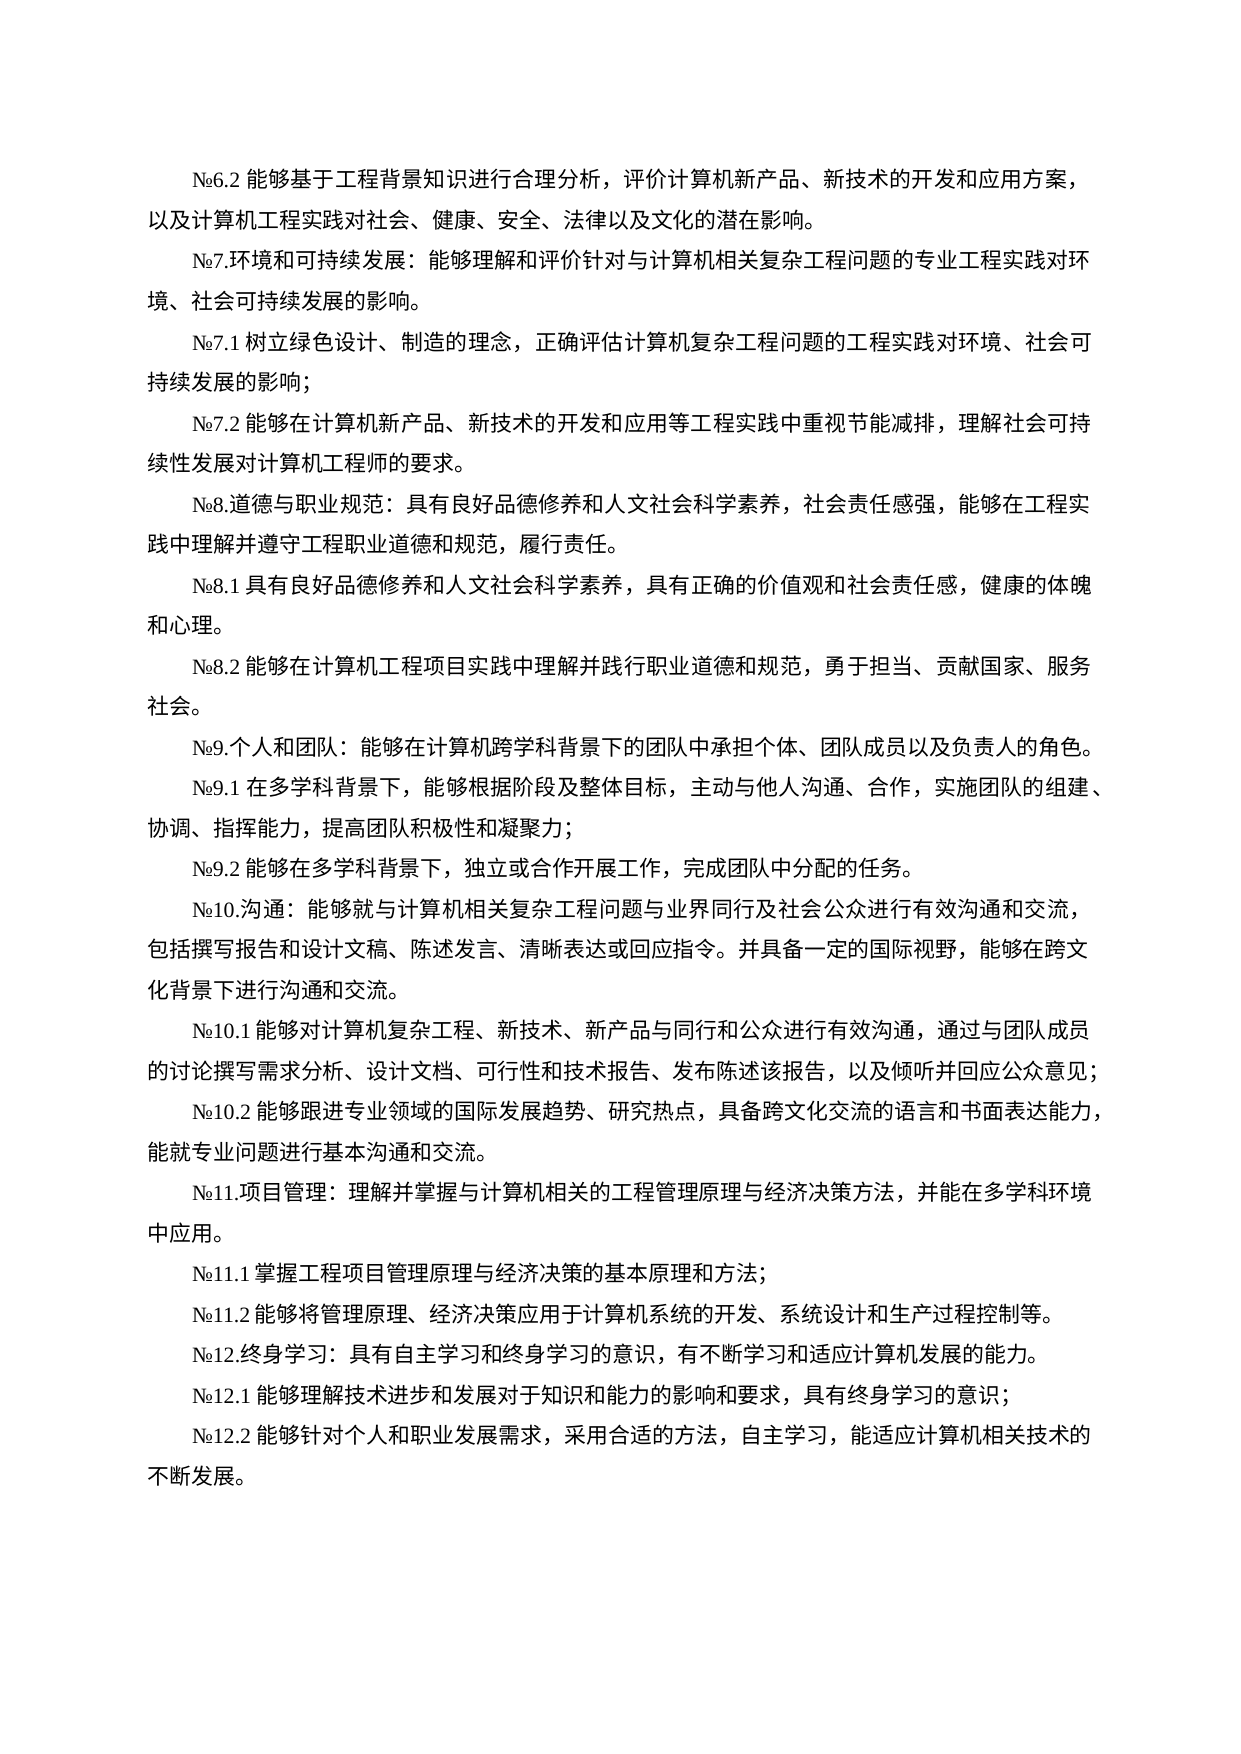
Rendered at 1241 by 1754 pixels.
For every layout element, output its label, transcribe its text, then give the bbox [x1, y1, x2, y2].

text №12.1 能够理解技术进步和发展对于知识和能力的影响和要求，具有终身学习的意识； [148, 1377, 1092, 1410]
text №11.项目管理：理解并掌握与计算机相关的工程管理原理与经济决策方法，并能在多学科环境中应用。 [148, 1175, 1092, 1248]
text №10.沟通：能够就与计算机相关复杂工程问题与业界同行及社会公众进行有效沟通和交流，包括撰写报告和设计文稿、陈述发言、清晰表达或回应指令。并具备一定的国际视野，能够在跨文化背景下进行沟通和交流。 [148, 891, 1092, 1005]
text №11.1掌握工程项目管理原理与经济决策的基本原理和方法； [148, 1256, 1092, 1288]
text №9.1 在多学科背景下，能够根据阶段及整体目标，主动与他人沟通、合作，实施团队的组建、协调、指挥能力，提高团队积极性和凝聚力； [148, 770, 1092, 843]
text №6.2 能够基于工程背景知识进行合理分析，评价计算机新产品、新技术的开发和应用方案，以及计算机工程实践对社会、健康、安全、法律以及文化的潜在影响。 [148, 162, 1092, 235]
text №8.1具有良好品德修养和人文社会科学素养，具有正确的价值观和社会责任感，健康的体魄和心理。 [148, 567, 1092, 640]
text №10.1能够对计算机复杂工程、新技术、新产品与同行和公众进行有效沟通，通过与团队成员的讨论撰写需求分析、设计文档、可行性和技术报告、发布陈述该报告，以及倾听并回应公众意见； [148, 1013, 1092, 1086]
text №7.环境和可持续发展：能够理解和评价针对与计算机相关复杂工程问题的专业工程实践对环境、社会可持续发展的影响。 [148, 243, 1092, 316]
text №10.2 能够跟进专业领域的国际发展趋势、研究热点，具备跨文化交流的语言和书面表达能力，能就专业问题进行基本沟通和交流。 [148, 1094, 1092, 1167]
text №12.终身学习：具有自主学习和终身学习的意识，有不断学习和适应计算机发展的能力。 [148, 1337, 1092, 1369]
text №11.2能够将管理原理、经济决策应用于计算机系统的开发、系统设计和生产过程控制等。 [148, 1296, 1092, 1329]
text №8.道德与职业规范：具有良好品德修养和人文社会科学素养，社会责任感强，能够在工程实践中理解并遵守工程职业道德和规范，履行责任。 [148, 486, 1092, 559]
text №7.2能够在计算机新产品、新技术的开发和应用等工程实践中重视节能减排，理解社会可持续性发展对计算机工程师的要求。 [148, 405, 1092, 478]
text №8.2能够在计算机工程项目实践中理解并践行职业道德和规范，勇于担当、贡献国家、服务社会。 [148, 648, 1092, 721]
text №12.2 能够针对个人和职业发展需求，采用合适的方法，自主学习，能适应计算机相关技术的不断发展。 [148, 1418, 1092, 1491]
text №7.1树立绿色设计、制造的理念，正确评估计算机复杂工程问题的工程实践对环境、社会可持续发展的影响； [148, 324, 1092, 397]
text №9.2 能够在多学科背景下，独立或合作开展工作，完成团队中分配的任务。 [148, 851, 1092, 883]
text №9.个人和团队：能够在计算机跨学科背景下的团队中承担个体、团队成员以及负责人的角色。 [148, 729, 1092, 762]
